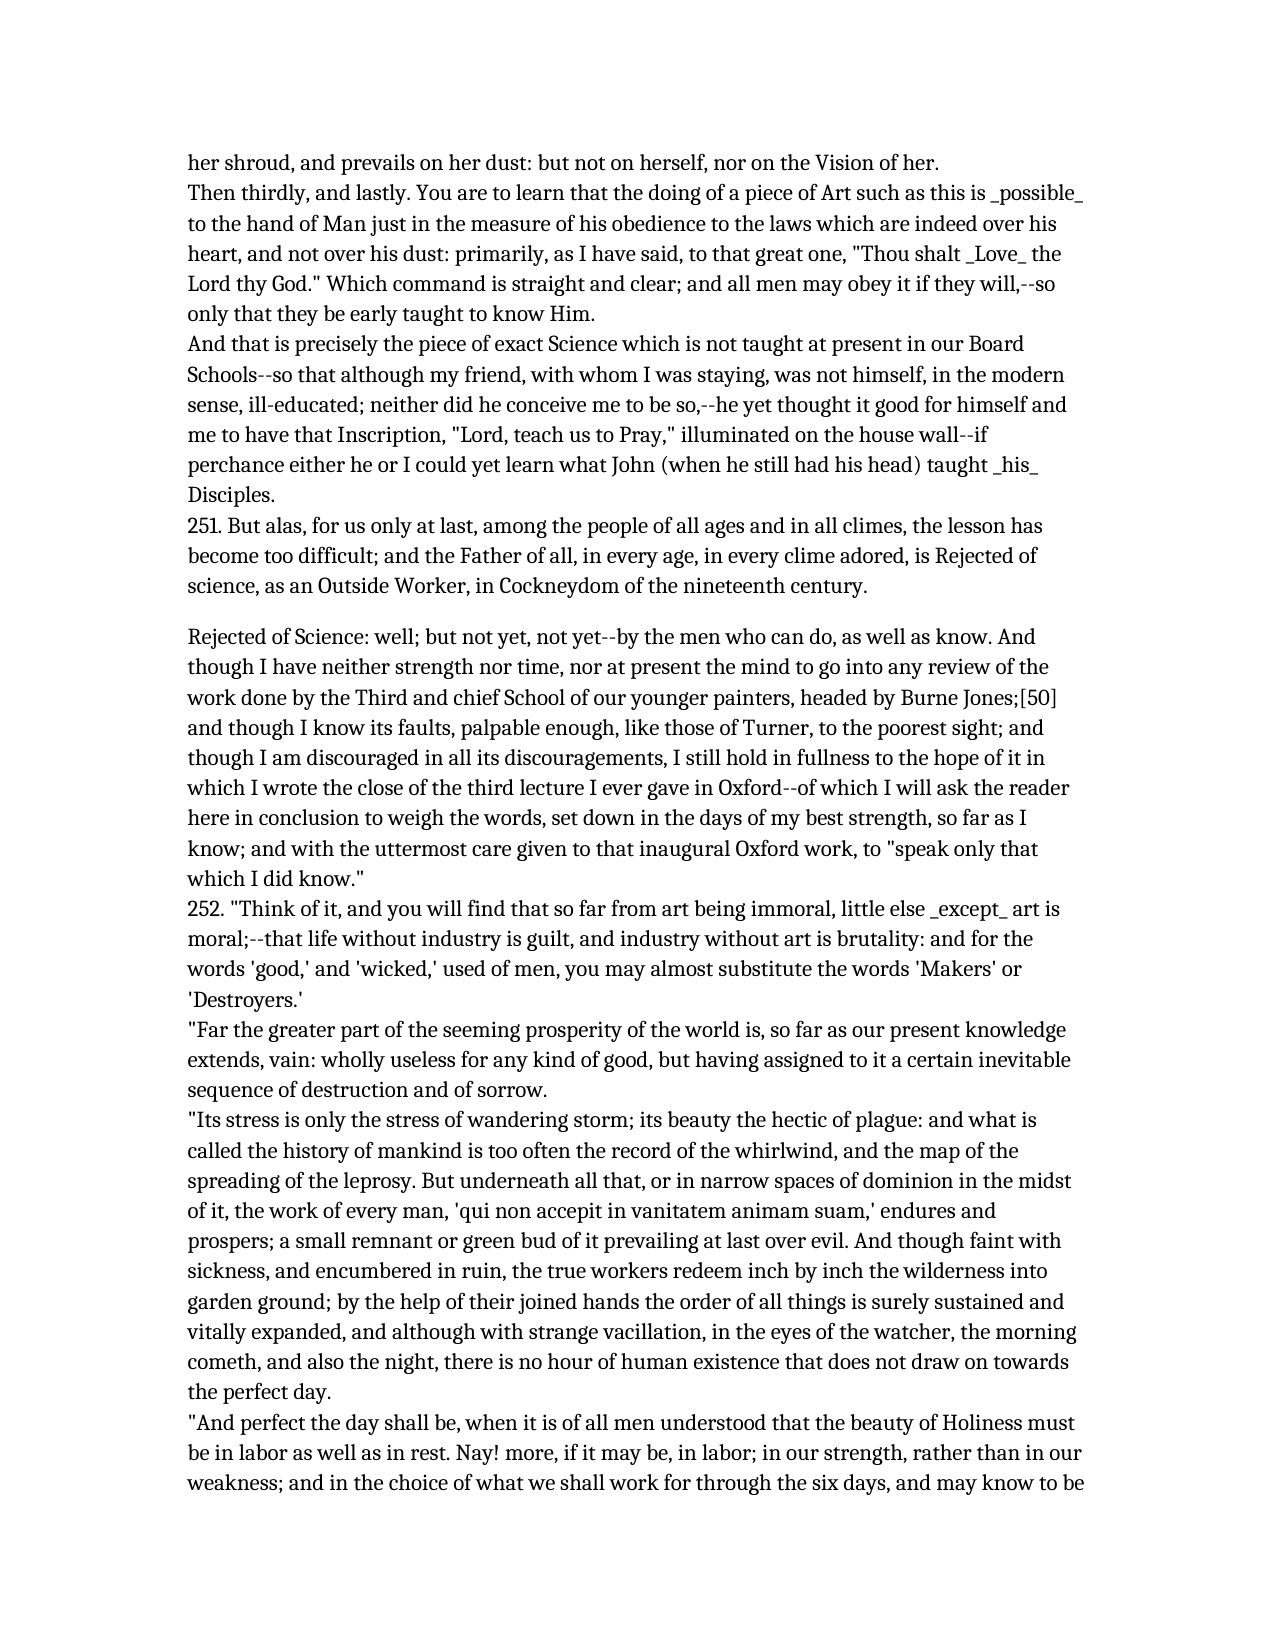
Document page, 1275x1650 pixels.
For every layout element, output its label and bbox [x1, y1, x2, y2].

text [187, 624, 1087, 1496]
text [187, 150, 1087, 599]
